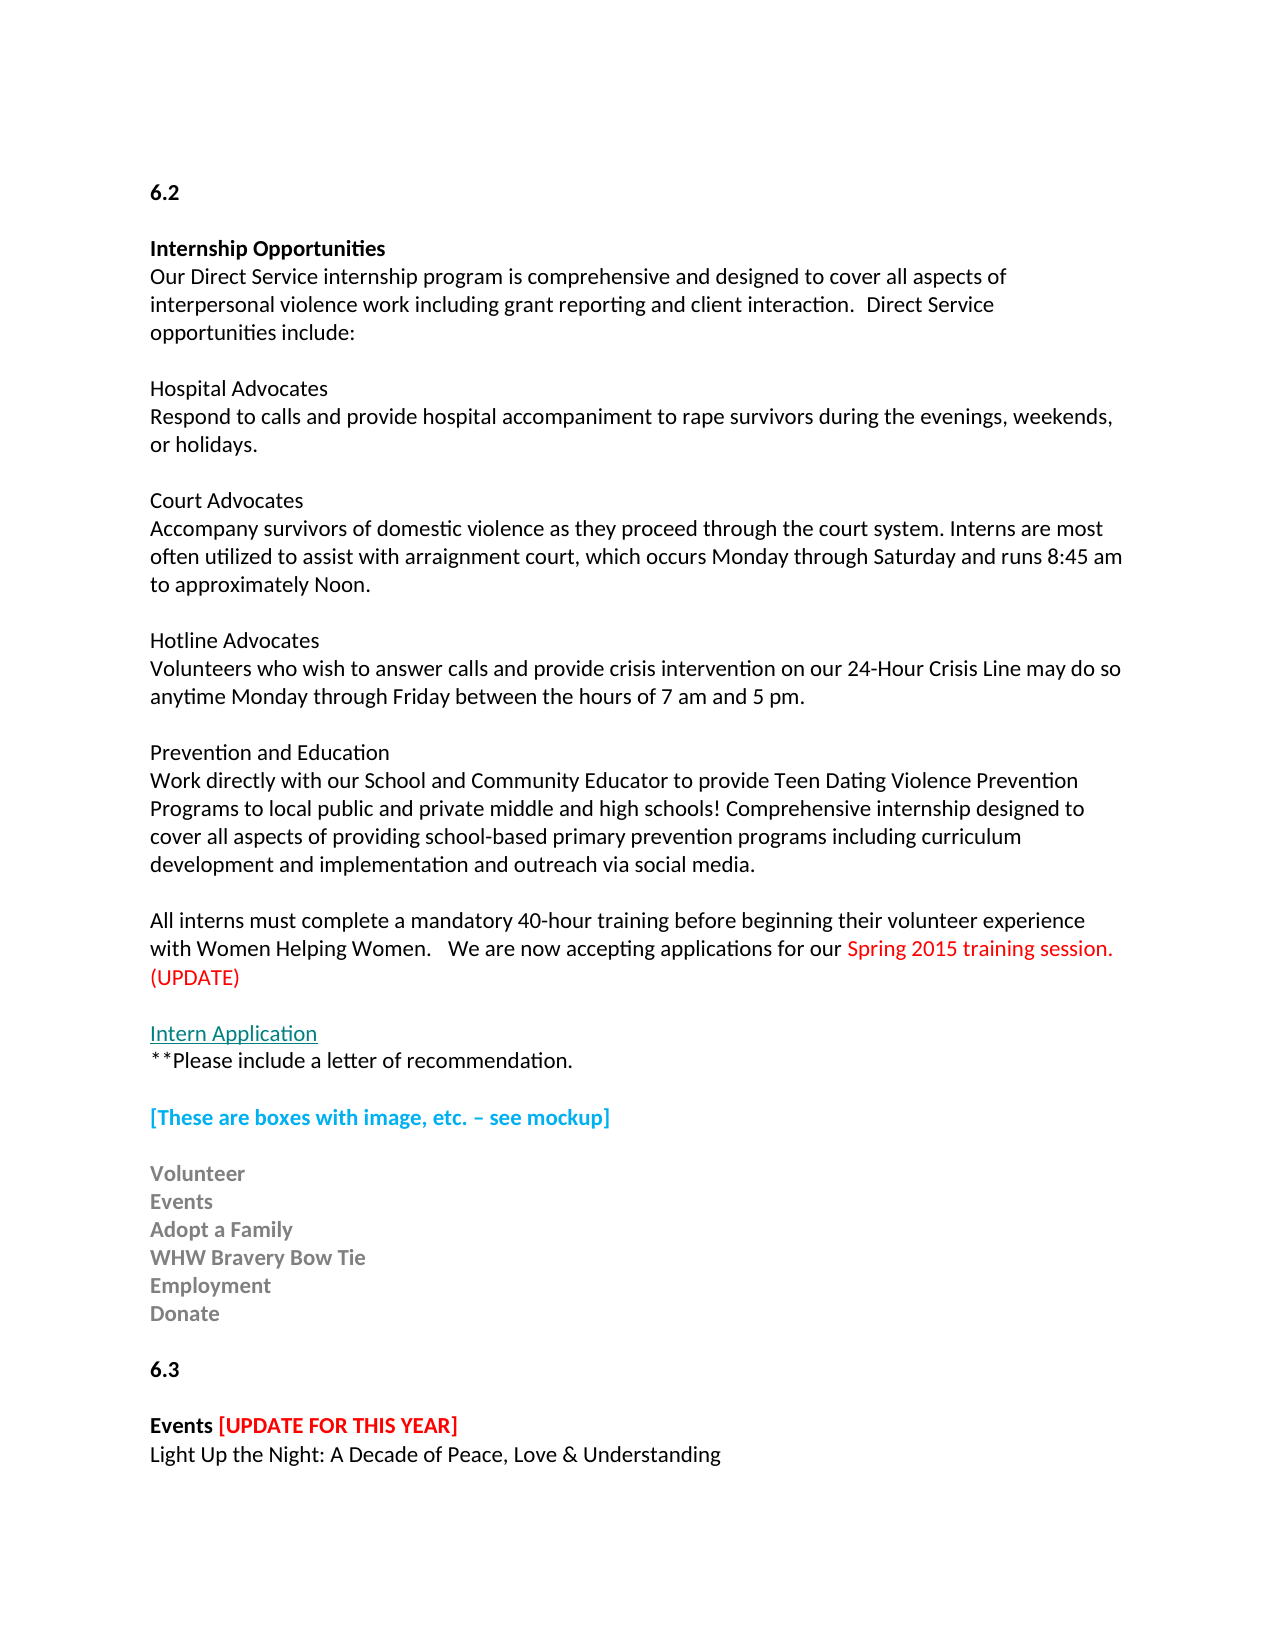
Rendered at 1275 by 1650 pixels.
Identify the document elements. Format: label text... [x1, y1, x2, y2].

text Events [UPDATE FOR THIS YEAR] [150, 1412, 1125, 1440]
text Internship Opportunities [150, 234, 1125, 262]
text Adopt a Family [150, 1216, 1125, 1243]
text WHW Bravery Bow Tie [150, 1243, 1125, 1272]
text Work directly with our School and Community Educator to provide Teen Dating Violence Prevention Programs to local public and private middle and high schools! Comprehensive internship designed to cover all aspects of providing school-based primary prevention programs including curriculum development and implementation and outreach via social media. [150, 766, 1125, 878]
text Hospital Advocates Respond to calls and provide hospital accompaniment to rape survivors during the evenings, weekends, or holidays. [150, 374, 1125, 458]
text Donate [150, 1299, 1125, 1328]
text 6.3 [150, 1356, 1125, 1384]
text Prevention and Education [150, 738, 1125, 766]
text Our Direct Service internship program is comprehensive and designed to cover all aspects of interpersonal violence work including grant reporting and client interaction. Direct Service opportunities include: [150, 262, 1125, 346]
text Events [150, 1187, 1125, 1216]
text Intern Application **Please include a letter of recommendation. [150, 1019, 1125, 1075]
text All interns must complete a mandatory 40-hour training before beginning their volunteer experience with Women Helping Women. We are now accepting applications for our Spring 2015 training session. (UPDATE) [150, 907, 1125, 991]
text Light Up the Night: A Decade of Peace, Love & Understanding [150, 1440, 1125, 1468]
text Employment [150, 1272, 1125, 1299]
text Court Advocates Accompany survivors of domestic violence as they proceed through the court system. Interns are most often utilized to assist with arraignment court, which occurs Monday through Saturday and runs 8:45 am to approximately Noon. [150, 486, 1125, 598]
text [These are boxes with image, etc. – see mockup] [150, 1103, 1125, 1131]
text Volunteer [150, 1159, 1125, 1187]
text Hotline Advocates Volunteers who wish to answer calls and provide crisis intervention on our 24-Hour Crisis Line may do so anytime Monday through Friday between the hours of 7 am and 5 pm. [150, 626, 1125, 710]
text 6.2 [150, 178, 1125, 206]
